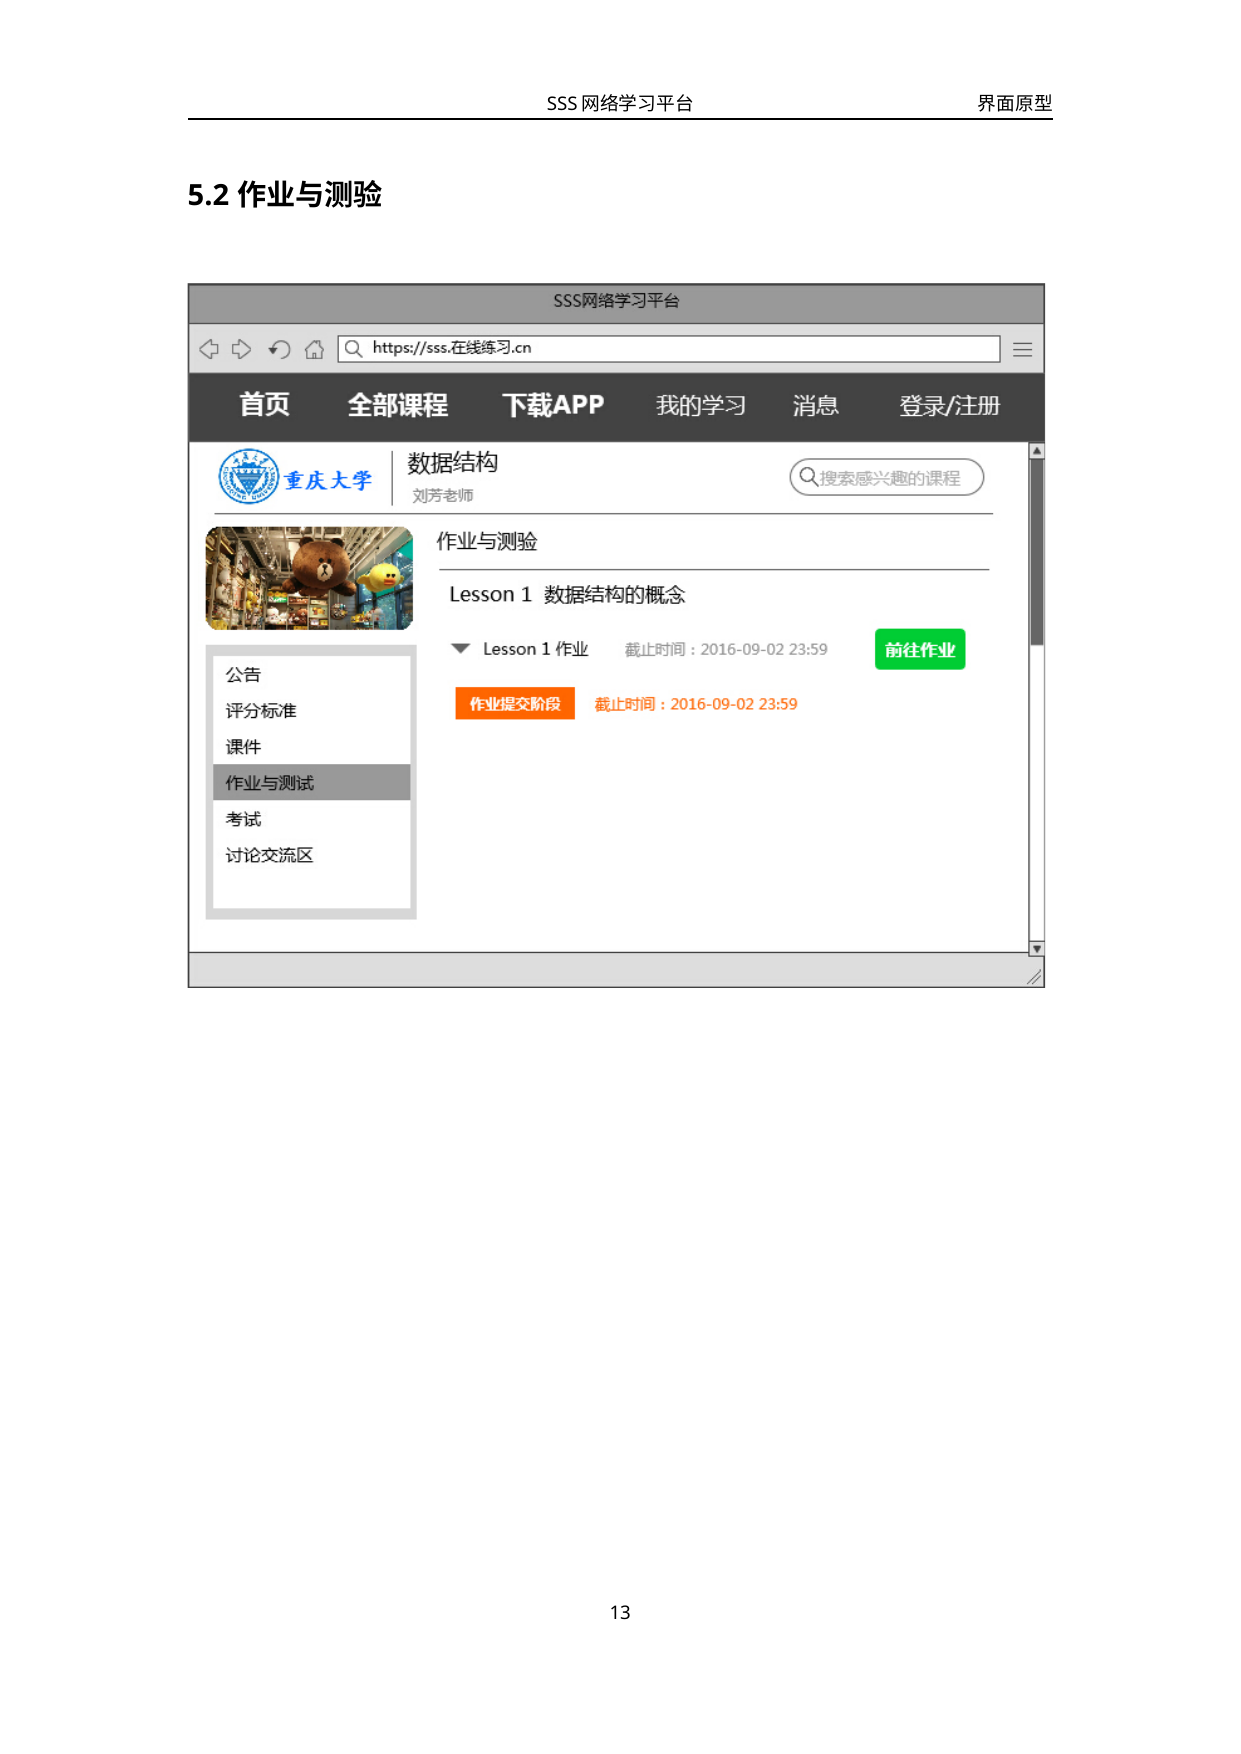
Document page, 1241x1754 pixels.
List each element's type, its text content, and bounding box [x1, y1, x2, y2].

subtitle 5.2 作业与测验 [187, 160, 1053, 225]
picture [187, 282, 1046, 988]
